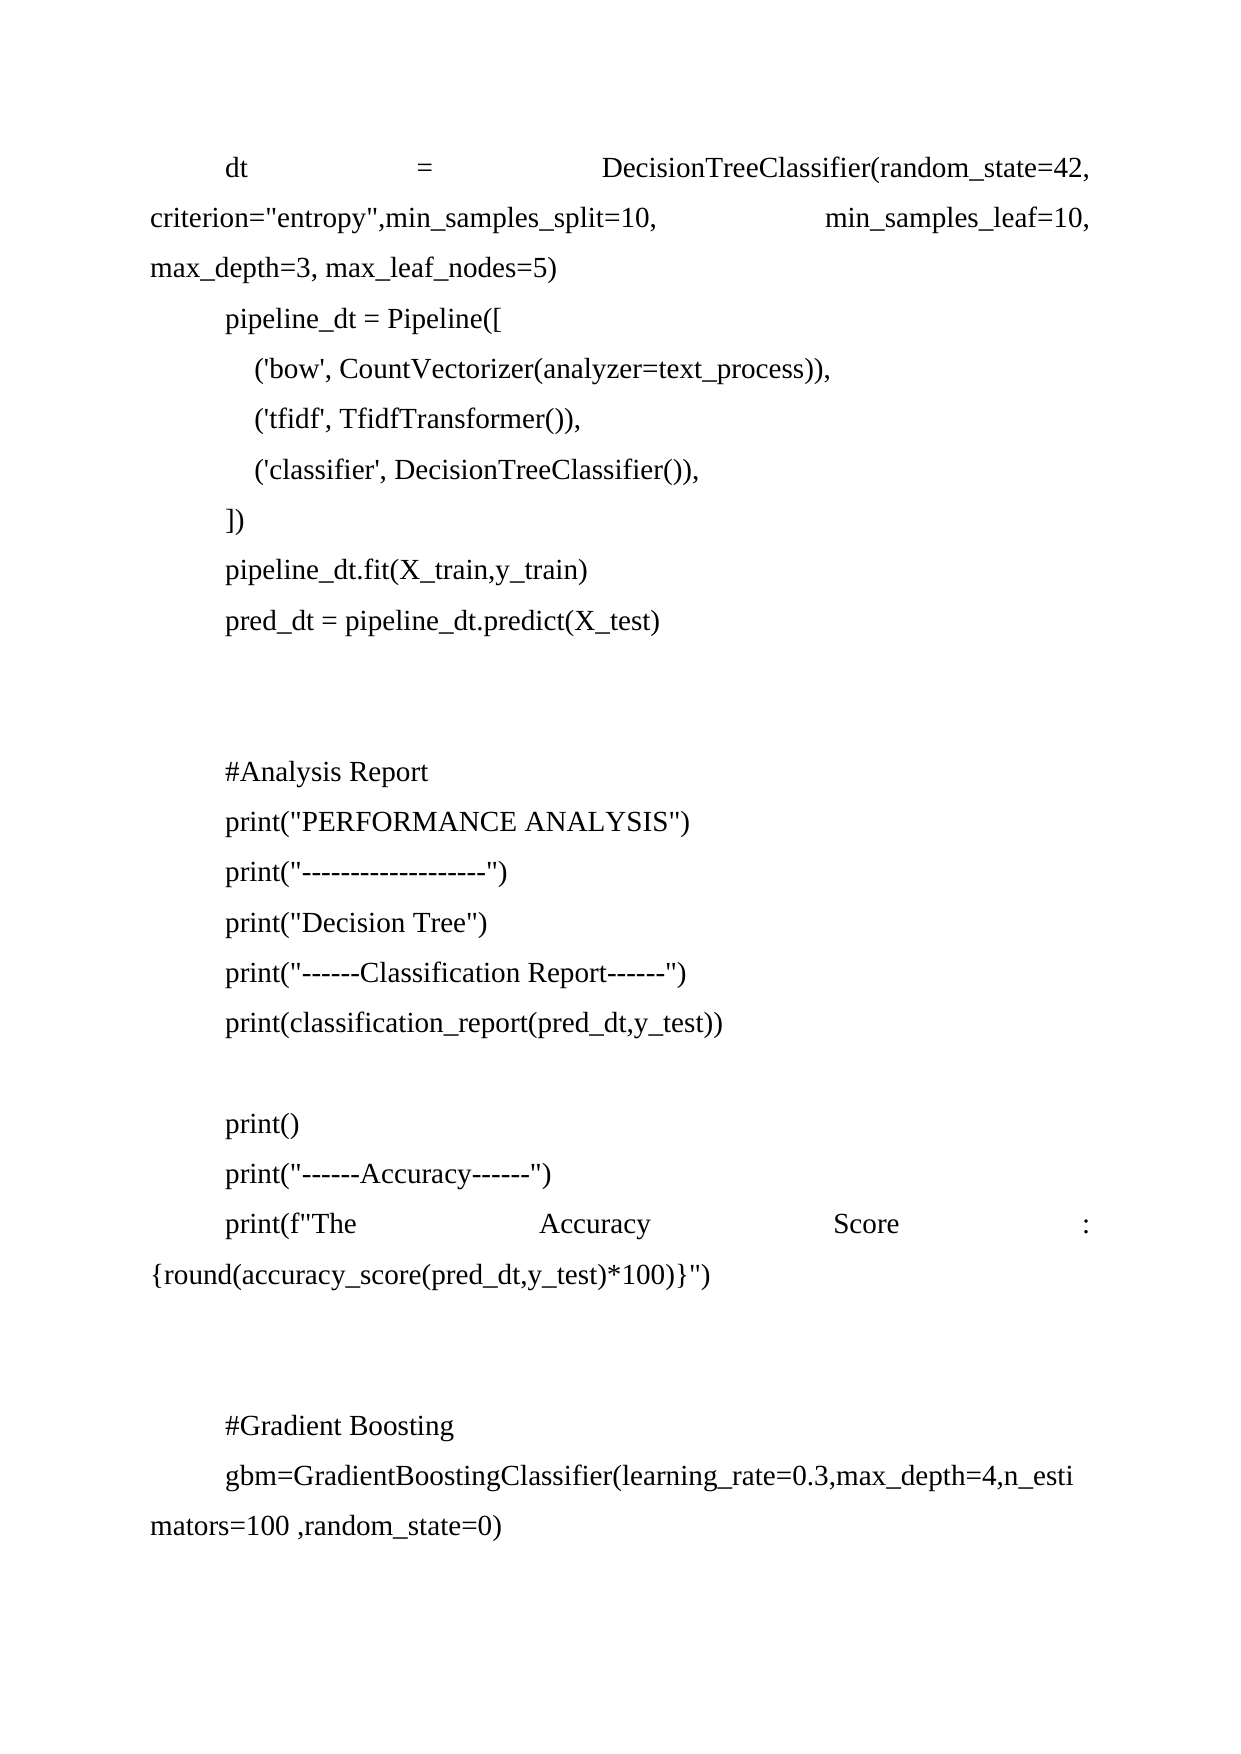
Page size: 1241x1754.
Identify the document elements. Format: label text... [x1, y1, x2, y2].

text ]) [150, 502, 1090, 536]
text print(classification_report(pred_dt,y_test)) [150, 1005, 1090, 1039]
text print("Decision Tree") [150, 905, 1090, 938]
text print("-------------------") [150, 854, 1090, 888]
text print() [150, 1106, 1090, 1139]
text #Gradient Boosting [150, 1408, 1090, 1441]
text ('classifier', DecisionTreeClassifier()), [150, 452, 1090, 485]
text print("------Classification Report------") [150, 955, 1090, 988]
text ('tfidf', TfidfTransformer()), [150, 402, 1090, 435]
text pred_dt = pipeline_dt.predict(X_test) [150, 603, 1090, 636]
text pipeline_dt.fit(X_train,y_train) [150, 552, 1090, 586]
text print("PERFORMANCE ANALYSIS") [150, 804, 1090, 838]
text ('bow', CountVectorizer(analyzer=text_process)), [150, 351, 1090, 385]
text print("------Accuracy------") [150, 1156, 1090, 1190]
text gbm=GradientBoostingClassifier(learning_rate=0.3,max_depth=4,n_estimators=100 ,random_state=0) [150, 1458, 1090, 1542]
text pipeline_dt = Pipeline([ [150, 301, 1090, 334]
text #Analysis Report [150, 754, 1090, 787]
text dt = DecisionTreeClassifier(random_state=42, criterion="entropy",min_samples_split=10, min_samples_leaf=10, max_depth=3, max_leaf_nodes=5) [150, 150, 1090, 284]
text print(f"The Accuracy Score :{round(accuracy_score(pred_dt,y_test)*100)}") [150, 1207, 1090, 1290]
